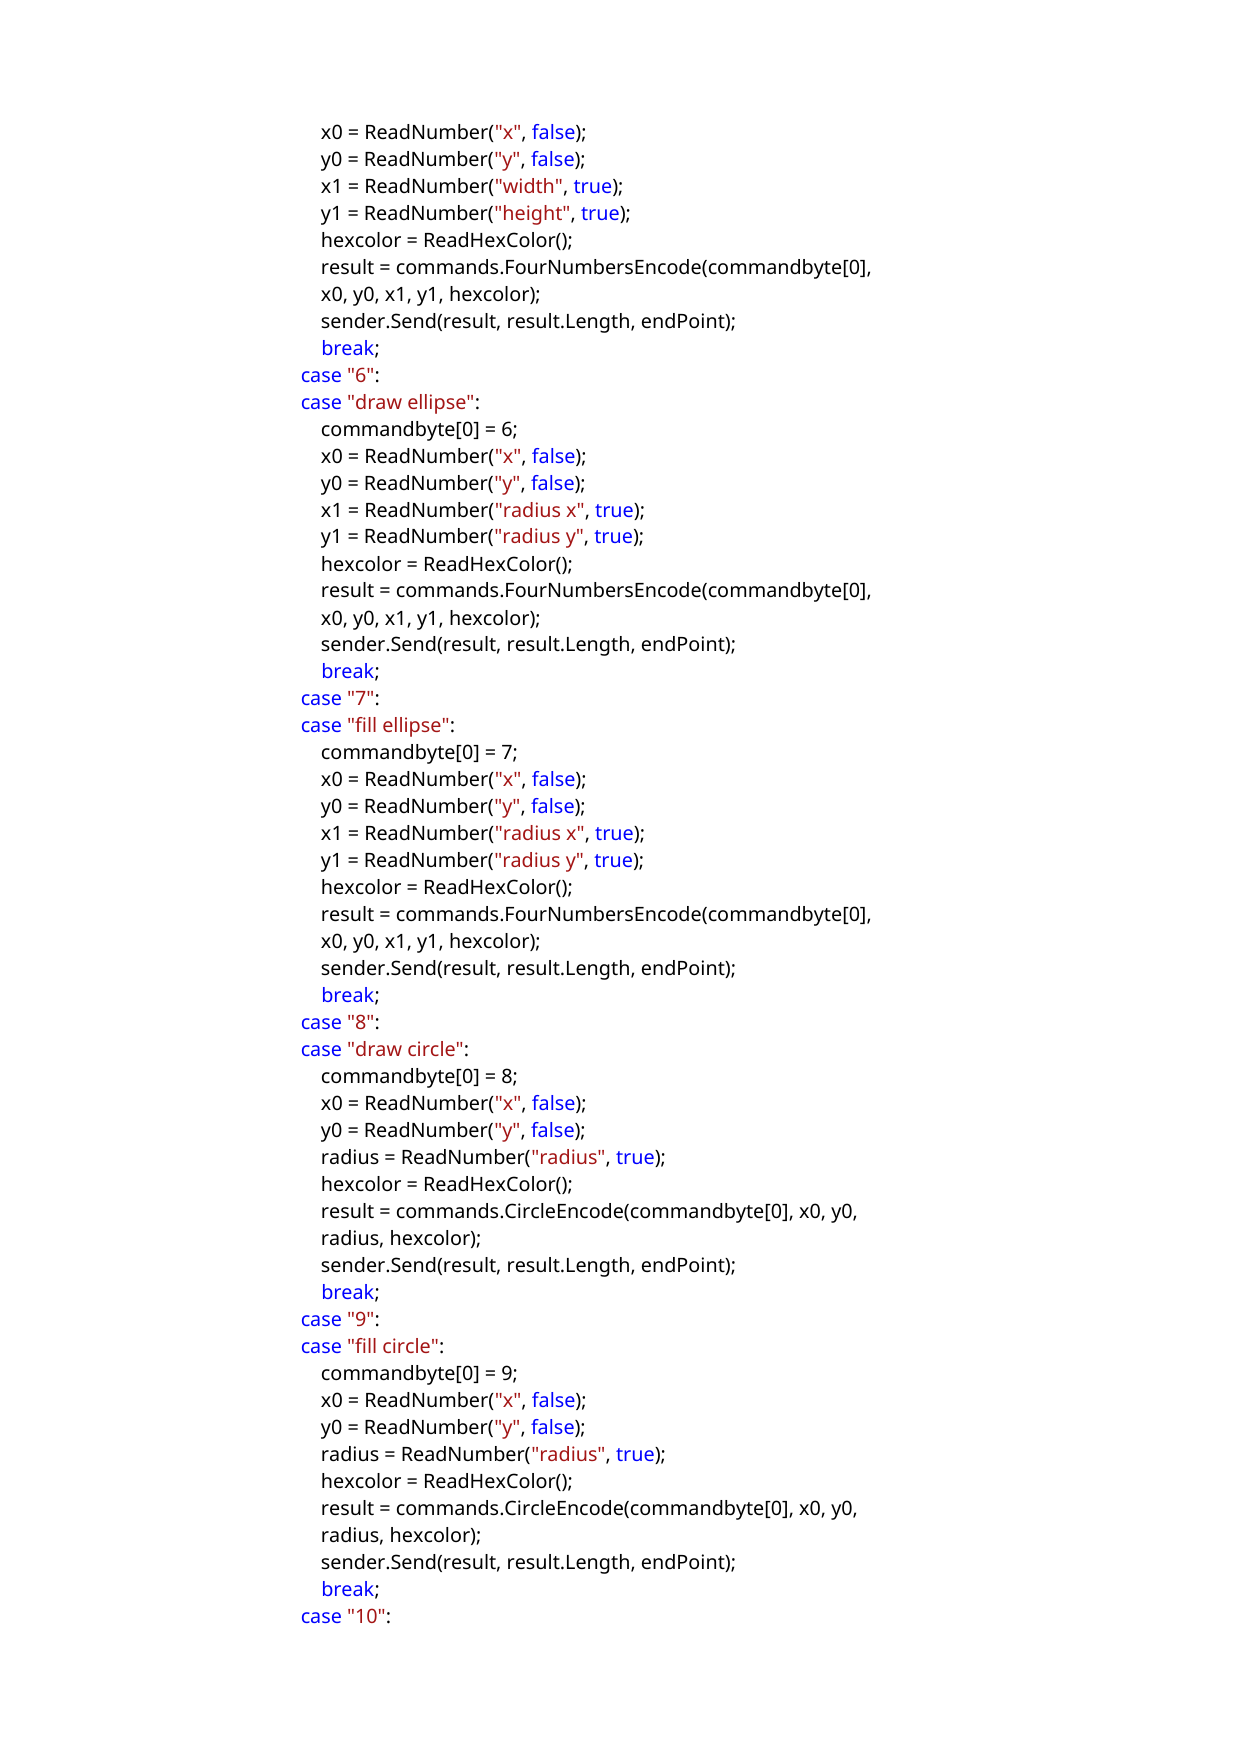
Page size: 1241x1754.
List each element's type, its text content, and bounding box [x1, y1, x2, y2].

text result = commands.CircleEncode(commandbyte[0], x0, y0, [177, 1197, 1152, 1224]
text break; [177, 1575, 1152, 1602]
text break; [177, 658, 1152, 685]
text sender.Send(result, result.Length, endPoint); [177, 1548, 1152, 1575]
text radius = ReadNumber("radius", true); [177, 1143, 1152, 1170]
text sender.Send(result, result.Length, endPoint); [177, 631, 1152, 658]
text y0 = ReadNumber("y", false); [177, 145, 1152, 172]
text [177, 253, 1152, 280]
text hexcolor = ReadHexColor(); [177, 226, 1152, 253]
text y0 = ReadNumber("y", false); [177, 1413, 1152, 1440]
text x0 = ReadNumber("x", false); [177, 766, 1152, 793]
text commandbyte[0] = 9; [177, 1359, 1152, 1386]
text case "draw circle": [177, 1035, 1152, 1062]
text y1 = ReadNumber("radius y", true); [177, 847, 1152, 873]
text x1 = ReadNumber("width", true); [177, 172, 1152, 199]
text hexcolor = ReadHexColor(); [177, 1170, 1152, 1197]
text break; [177, 334, 1152, 361]
text y1 = ReadNumber("height", true); [177, 199, 1152, 226]
text commandbyte[0] = 8; [177, 1062, 1152, 1089]
text commandbyte[0] = 6; [177, 415, 1152, 442]
text y1 = ReadNumber("radius y", true); [177, 523, 1152, 550]
text sender.Send(result, result.Length, endPoint); [177, 1251, 1152, 1278]
text case "10": [177, 1602, 1152, 1629]
text hexcolor = ReadHexColor(); [177, 873, 1152, 901]
text x1 = ReadNumber("radius x", true); [177, 819, 1152, 847]
text break; [177, 1278, 1152, 1305]
text x0 = ReadNumber("x", false); [177, 442, 1152, 469]
text y0 = ReadNumber("y", false); [177, 1116, 1152, 1143]
text x0, y0, x1, y1, hexcolor); [177, 604, 1152, 631]
text sender.Send(result, result.Length, endPoint); [177, 307, 1152, 334]
text commandbyte[0] = 7; [177, 739, 1152, 766]
text x0, y0, x1, y1, hexcolor); [177, 280, 1152, 307]
text hexcolor = ReadHexColor(); [177, 1467, 1152, 1494]
text y0 = ReadNumber("y", false); [177, 469, 1152, 496]
text x1 = ReadNumber("radius x", true); [177, 496, 1152, 523]
text case "9": [177, 1305, 1152, 1332]
text radius, hexcolor); [177, 1521, 1152, 1548]
text x0 = ReadNumber("x", false); [177, 1386, 1152, 1413]
text hexcolor = ReadHexColor(); [177, 550, 1152, 577]
text radius = ReadNumber("radius", true); [177, 1440, 1152, 1467]
text result = commands.FourNumbersEncode(commandbyte[0], [177, 577, 1152, 604]
text result = commands.CircleEncode(commandbyte[0], x0, y0, [177, 1494, 1152, 1521]
text x0 = ReadNumber("x", false); [177, 1089, 1152, 1116]
text case "fill circle": [177, 1332, 1152, 1359]
text case "fill ellipse": [177, 712, 1152, 739]
text result = commands.FourNumbersEncode(commandbyte[0], [177, 901, 1152, 927]
text case "draw ellipse": [177, 388, 1152, 415]
text case "7": [177, 685, 1152, 712]
text x0 = ReadNumber("x", false); [177, 118, 1152, 145]
text case "8": [177, 1008, 1152, 1035]
text sender.Send(result, result.Length, endPoint); [177, 954, 1152, 981]
text x0, y0, x1, y1, hexcolor); [177, 927, 1152, 954]
text y0 = ReadNumber("y", false); [177, 793, 1152, 819]
text break; [177, 981, 1152, 1008]
text radius, hexcolor); [177, 1224, 1152, 1251]
text case "6": [177, 361, 1152, 388]
